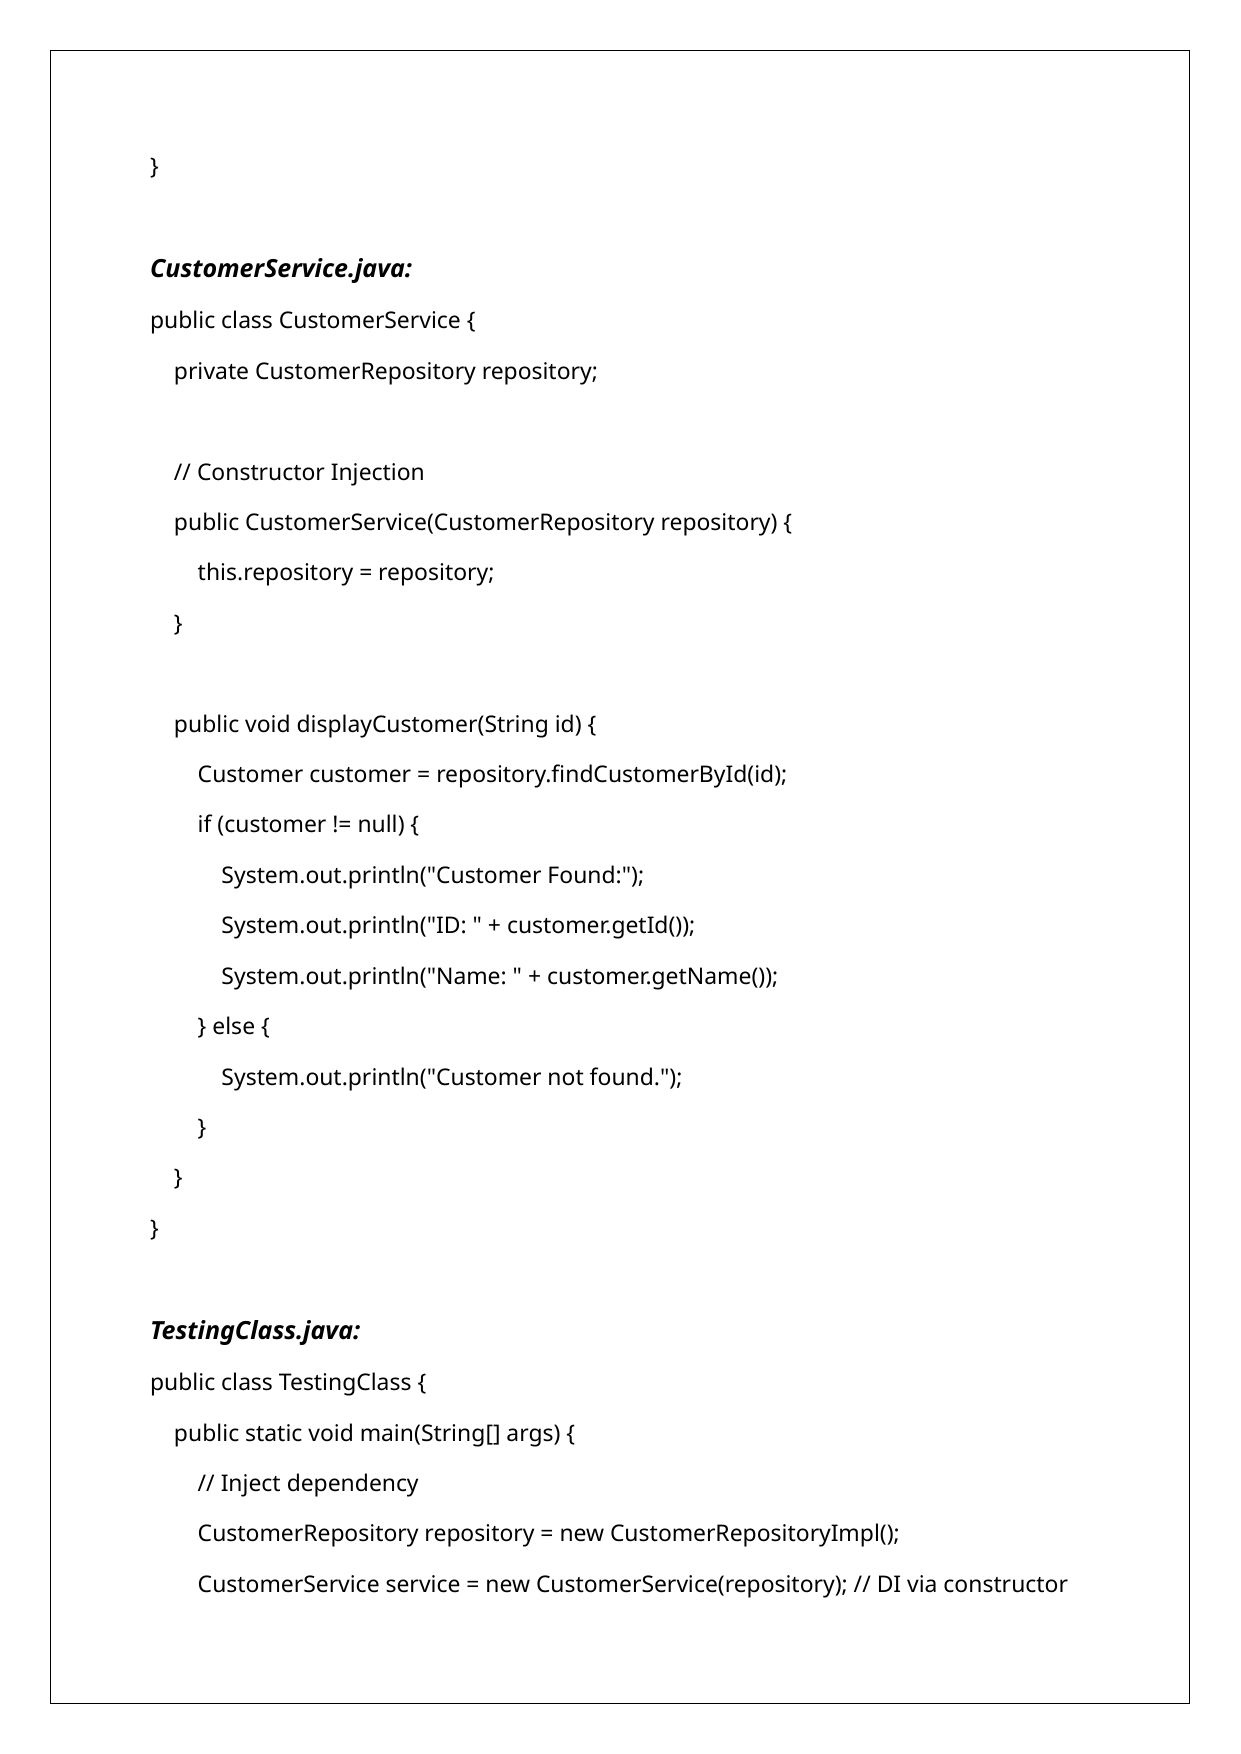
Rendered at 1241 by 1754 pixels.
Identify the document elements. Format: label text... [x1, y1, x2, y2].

text public void displayCustomer(String id) { [150, 708, 1090, 739]
text Customer customer = repository.findCustomerById(id); [150, 758, 1090, 789]
text System.out.println("Name: " + customer.getName()); [150, 960, 1090, 991]
text CustomerRepository repository = new CustomerRepositoryImpl(); [150, 1517, 1090, 1548]
text public static void main(String[] args) { [150, 1416, 1090, 1448]
text public class TestingClass { [150, 1366, 1090, 1397]
text // Inject dependency [150, 1467, 1090, 1498]
text CustomerService.java: [150, 251, 1090, 285]
text } else { [150, 1010, 1090, 1041]
text public CustomerService(CustomerRepository repository) { [150, 506, 1090, 537]
text TestingClass.java: [150, 1313, 1090, 1347]
text } [150, 1212, 1090, 1243]
text CustomerService service = new CustomerService(repository); // DI via constructor [150, 1568, 1090, 1599]
text } [150, 150, 1090, 181]
text private CustomerRepository repository; [150, 355, 1090, 386]
text } [150, 1111, 1090, 1142]
text if (customer != null) { [150, 808, 1090, 840]
text System.out.println("Customer Found:"); [150, 859, 1090, 890]
text } [150, 607, 1090, 638]
text // Constructor Injection [150, 456, 1090, 487]
text System.out.println("Customer not found."); [150, 1061, 1090, 1092]
text System.out.println("ID: " + customer.getId()); [150, 909, 1090, 941]
text public class CustomerService { [150, 304, 1090, 336]
text } [150, 1161, 1090, 1193]
text this.repository = repository; [150, 556, 1090, 588]
